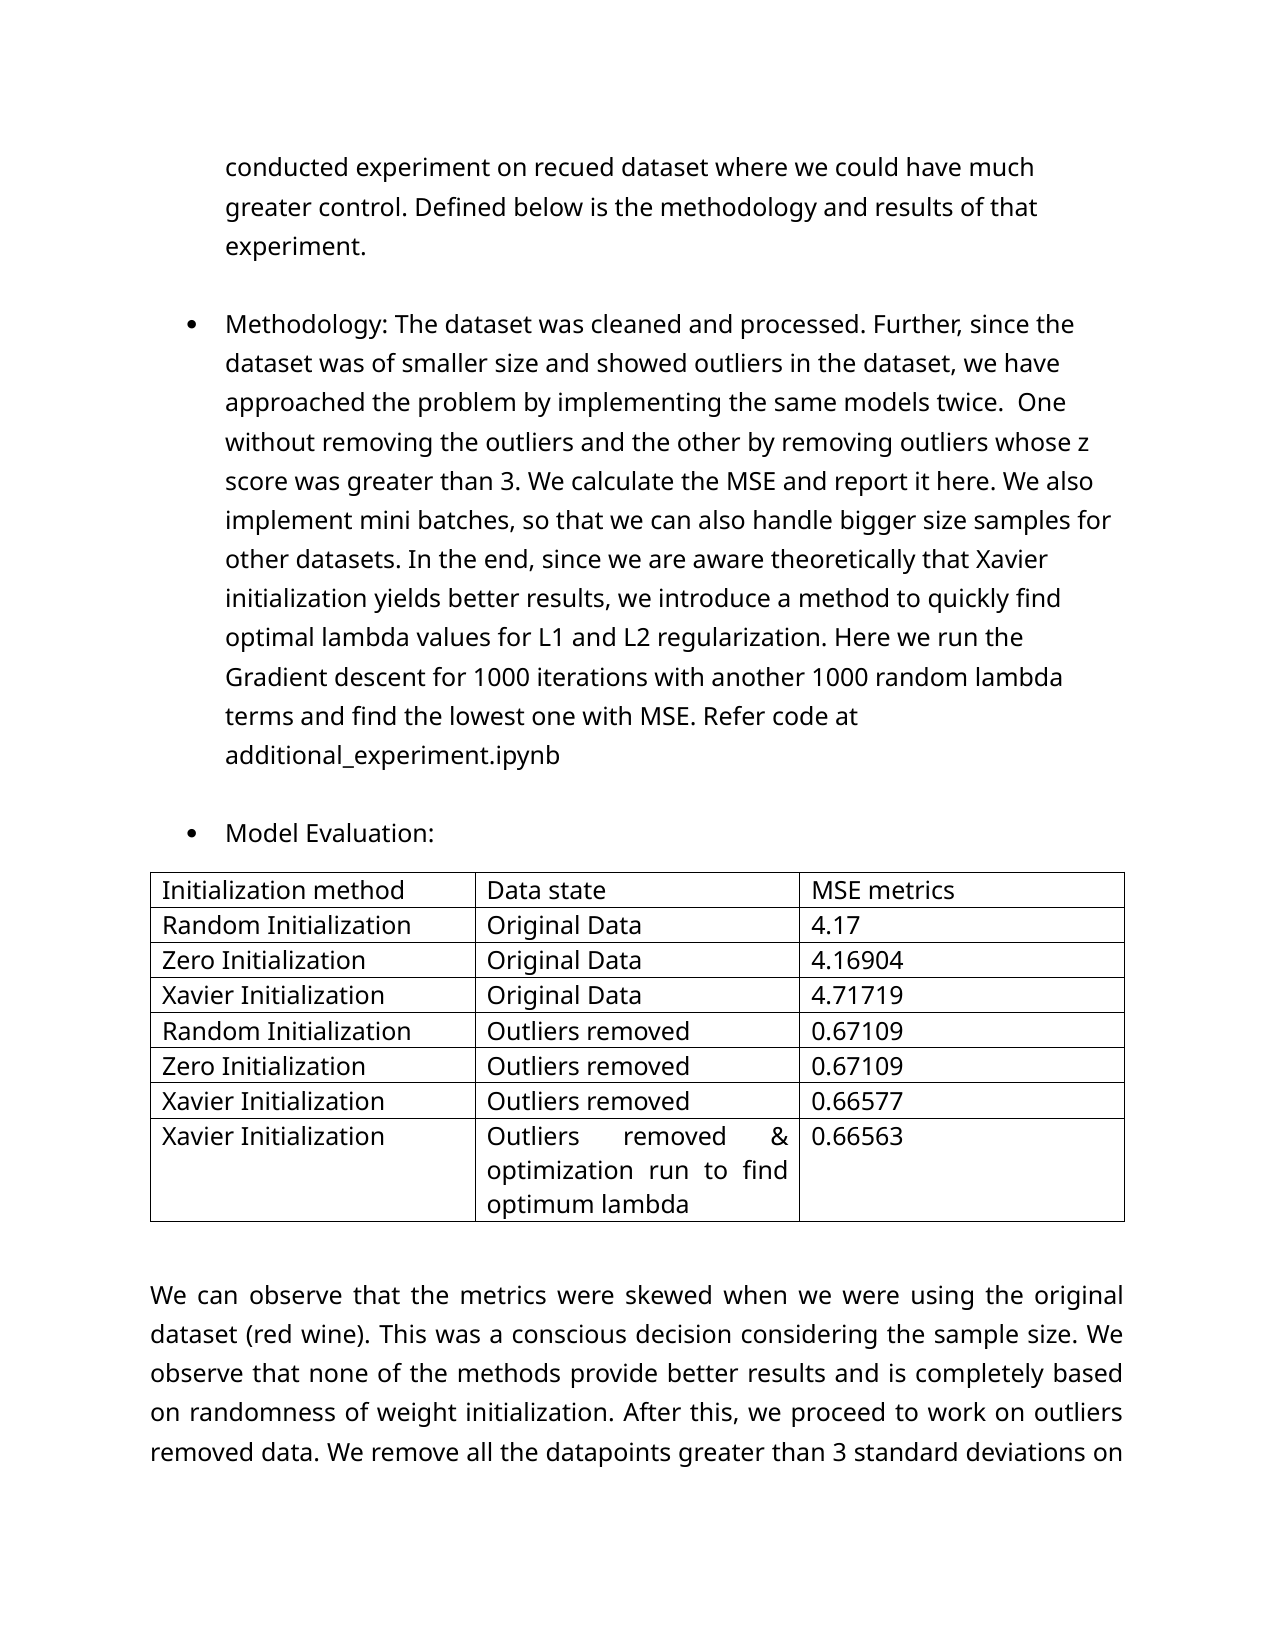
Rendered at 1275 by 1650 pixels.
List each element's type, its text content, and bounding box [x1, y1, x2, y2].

table_cell Xavier Initialization [151, 1119, 475, 1221]
table_cell 0.66577 [800, 1083, 1124, 1117]
list Methodology: The dataset was cleaned and processed. Further, since the dataset was of smaller size and showed outliers in the dataset, we have approached the problem by implementing the same models twice. One without removing the outliers and the other by removing outliers whose z score was greater than 3. We calculate the MSE and report it here. We also implement mini batches, so that we can also handle bigger size samples for other datasets. In the end, since we are aware theoretically that Xavier initialization yields better results, we introduce a method to quickly find optimal lambda values for L1 and L2 regularization. Here we run the Gradient descent for 1000 iterations with another 1000 random lambda terms and find the lowest one with MSE. Refer code at additional_experiment.ipynb [187, 307, 1125, 772]
table_cell Original Data [476, 908, 799, 942]
table_header Initialization method [151, 873, 475, 907]
table_cell Outliers removed [476, 1013, 799, 1047]
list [187, 150, 1125, 262]
table_cell 0.67109 [800, 1048, 1124, 1082]
table_cell Xavier Initialization [151, 978, 475, 1012]
table_cell Outliers removed [476, 1083, 799, 1117]
table_cell 4.16904 [800, 943, 1124, 977]
table_header MSE metrics [800, 873, 1124, 907]
table_cell Original Data [476, 943, 799, 977]
table_cell 4.71719 [800, 978, 1124, 1012]
list Model Evaluation: [187, 816, 1125, 850]
table_cell Outliers removed & optimization run to find optimum lambda [476, 1119, 799, 1221]
table_cell 0.67109 [800, 1013, 1124, 1047]
table_cell Zero Initialization [151, 943, 475, 977]
table_cell Original Data [476, 978, 799, 1012]
table_cell Zero Initialization [151, 1048, 475, 1082]
table_cell Random Initialization [151, 1013, 475, 1047]
table_cell Xavier Initialization [151, 1083, 475, 1117]
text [150, 1277, 1125, 1468]
table_cell 0.66563 [800, 1119, 1124, 1221]
table_header Data state [476, 873, 799, 907]
table_cell Random Initialization [151, 908, 475, 942]
table_cell Outliers removed [476, 1048, 799, 1082]
table_cell 4.17 [800, 908, 1124, 942]
